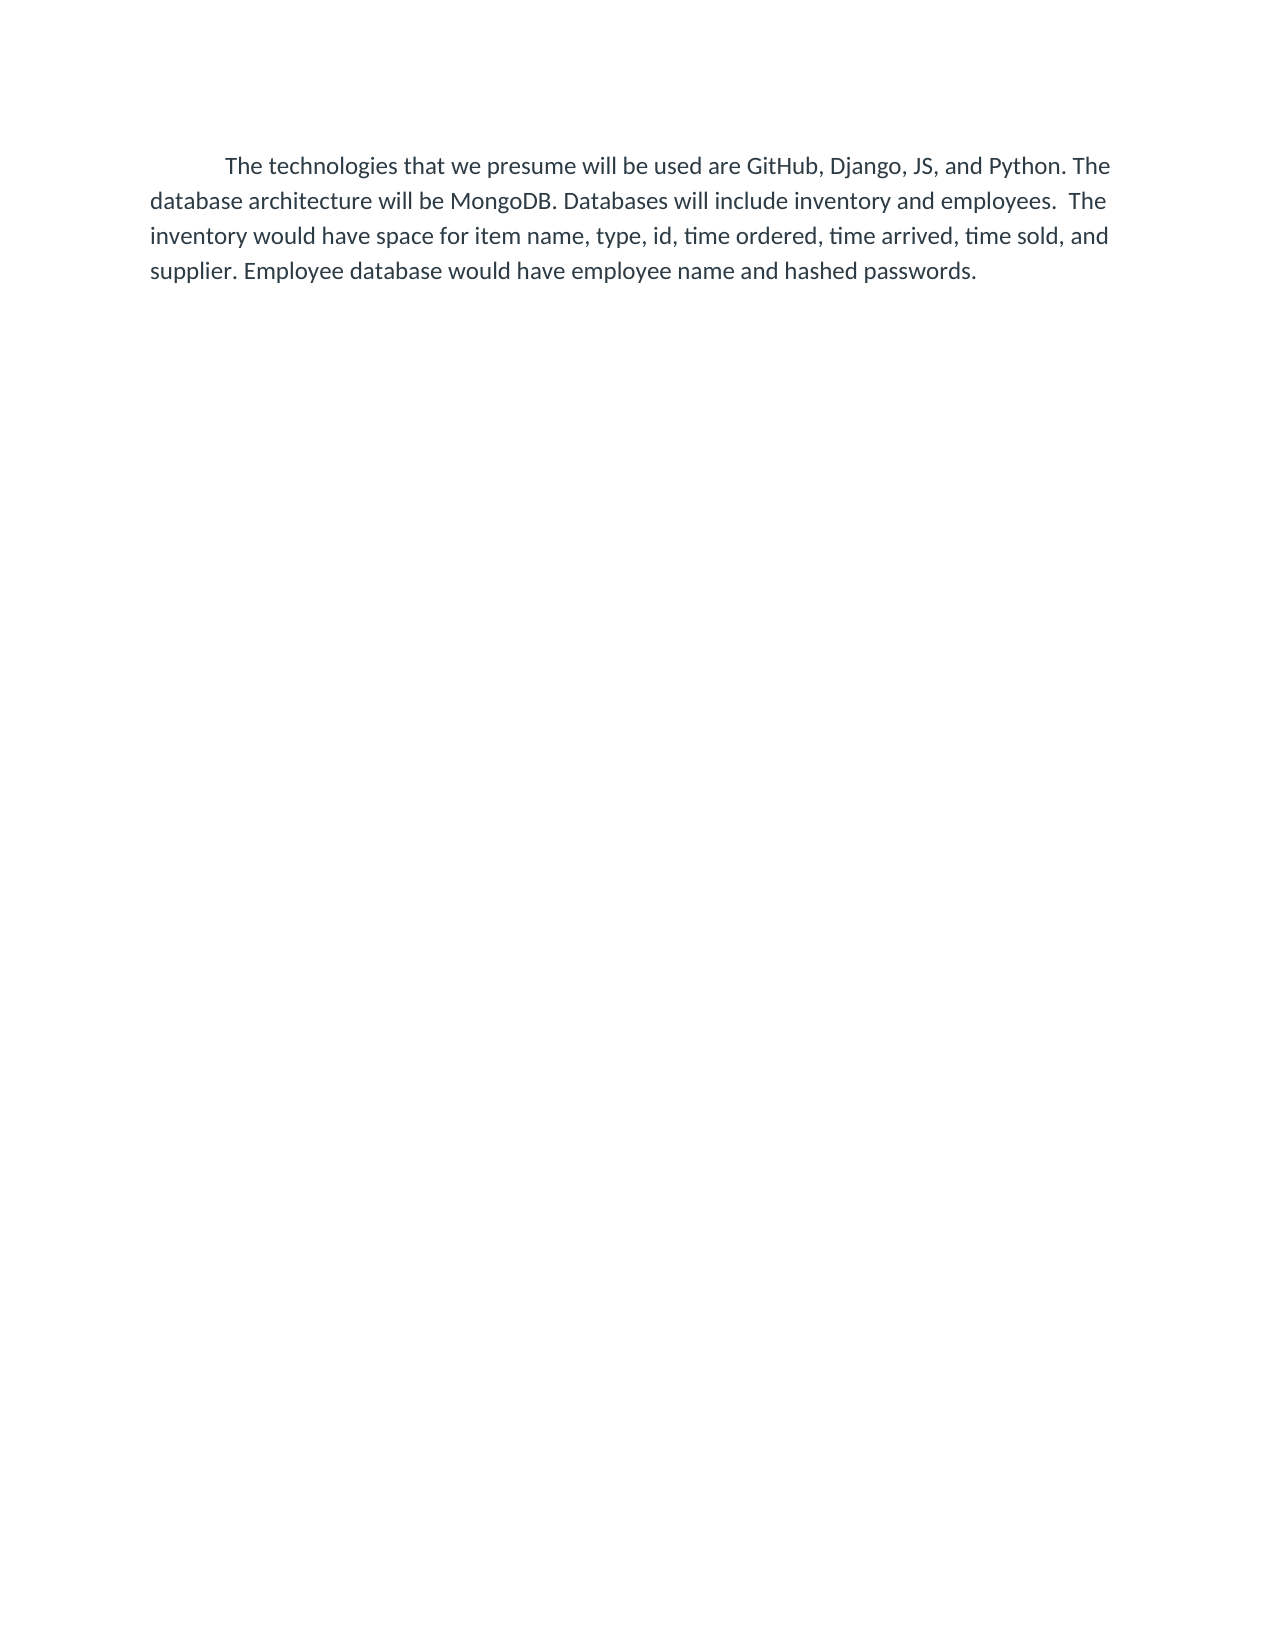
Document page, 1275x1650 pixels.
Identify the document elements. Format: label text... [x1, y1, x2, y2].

text The technologies that we presume will be used are GitHub, Django, JS, and Python. The database architecture will be MongoDB. Databases will include inventory and employees. The inventory would have space for item name, type, id, time ordered, time arrived, time sold, and supplier. Employee database would have employee name and hashed passwords. [150, 150, 1125, 286]
